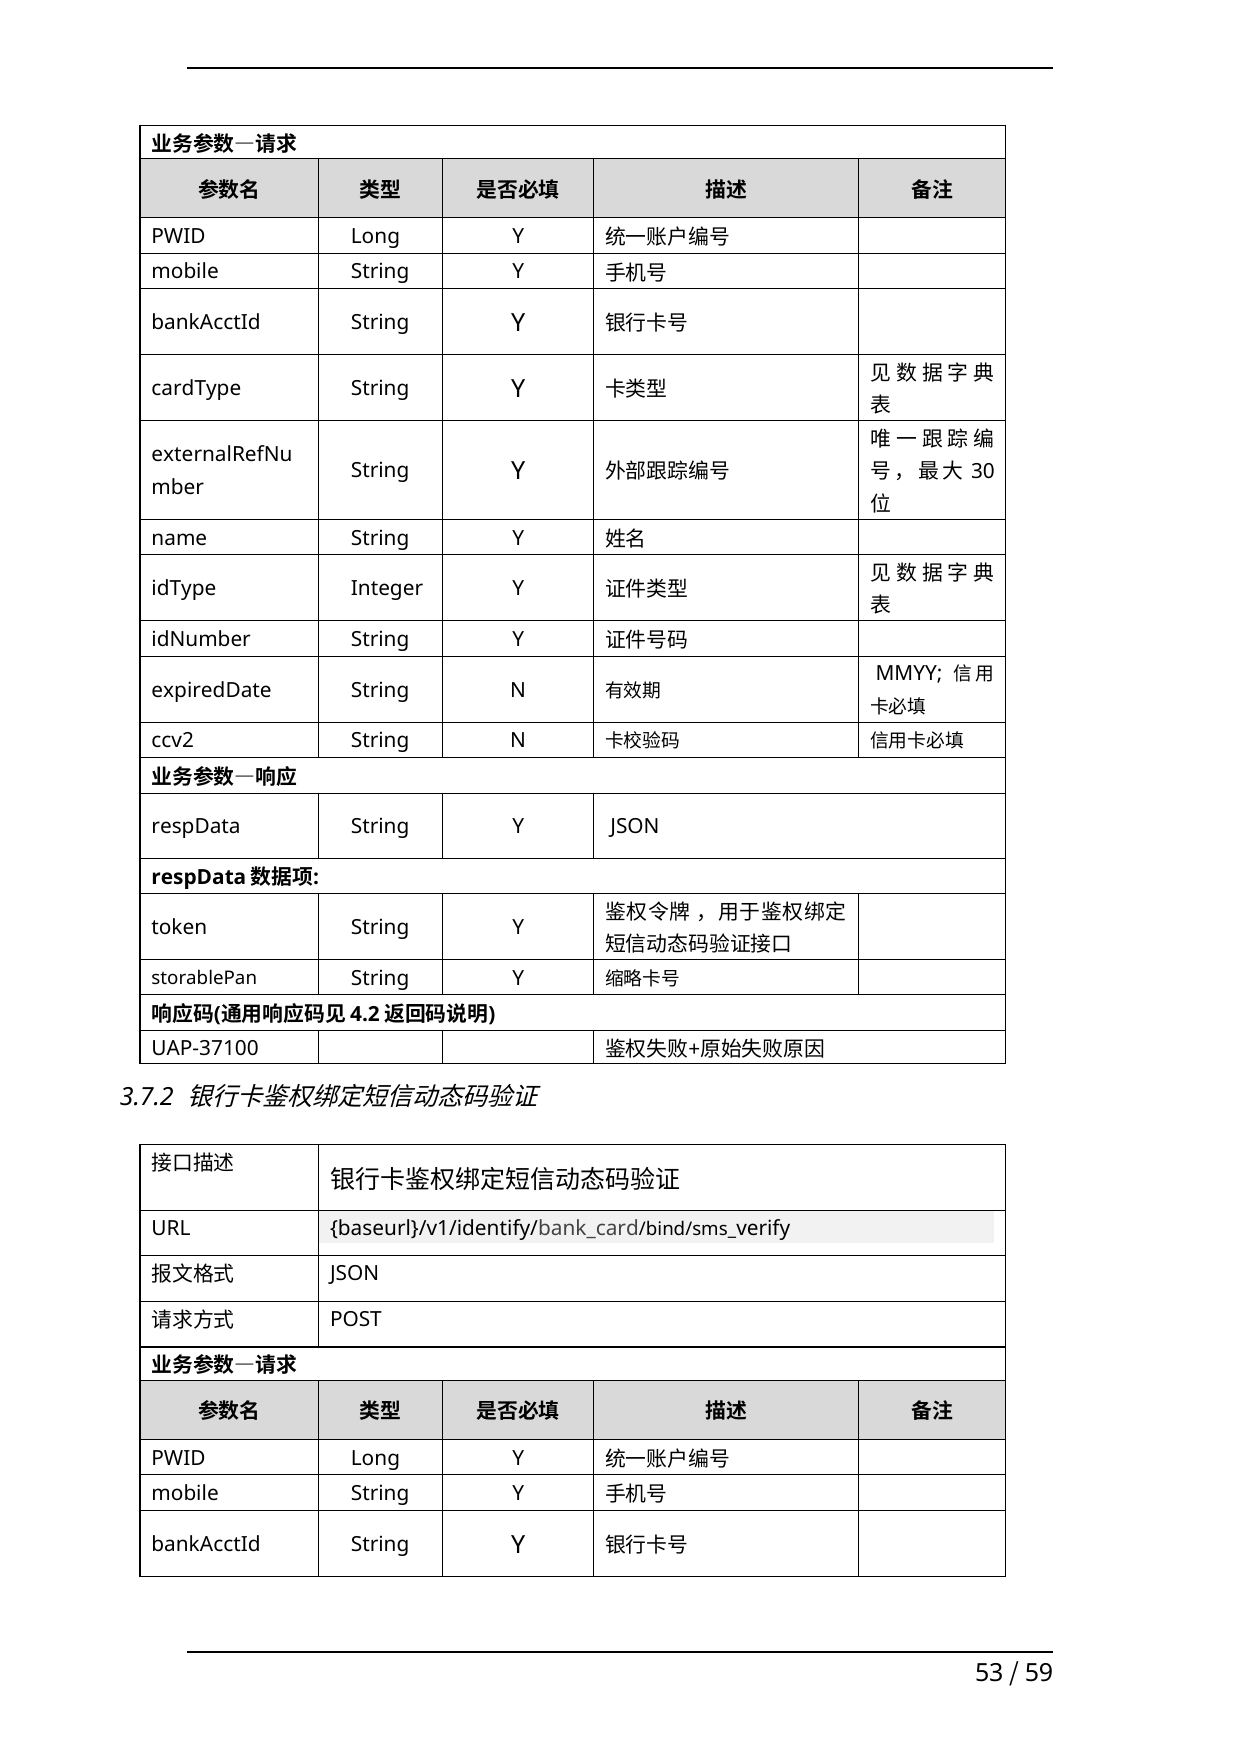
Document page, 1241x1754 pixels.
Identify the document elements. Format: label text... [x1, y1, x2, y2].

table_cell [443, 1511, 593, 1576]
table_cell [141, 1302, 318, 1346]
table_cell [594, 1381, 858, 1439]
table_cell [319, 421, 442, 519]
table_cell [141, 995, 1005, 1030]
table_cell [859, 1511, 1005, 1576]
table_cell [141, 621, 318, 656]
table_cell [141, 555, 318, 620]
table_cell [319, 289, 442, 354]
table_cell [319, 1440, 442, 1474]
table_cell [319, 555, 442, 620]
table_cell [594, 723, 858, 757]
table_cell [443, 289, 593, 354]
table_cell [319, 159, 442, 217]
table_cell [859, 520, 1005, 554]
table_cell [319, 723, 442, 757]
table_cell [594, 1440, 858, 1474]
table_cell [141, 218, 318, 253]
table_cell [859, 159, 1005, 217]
subtitle 银行卡鉴权绑定短信动态码验证 [119, 1077, 1053, 1113]
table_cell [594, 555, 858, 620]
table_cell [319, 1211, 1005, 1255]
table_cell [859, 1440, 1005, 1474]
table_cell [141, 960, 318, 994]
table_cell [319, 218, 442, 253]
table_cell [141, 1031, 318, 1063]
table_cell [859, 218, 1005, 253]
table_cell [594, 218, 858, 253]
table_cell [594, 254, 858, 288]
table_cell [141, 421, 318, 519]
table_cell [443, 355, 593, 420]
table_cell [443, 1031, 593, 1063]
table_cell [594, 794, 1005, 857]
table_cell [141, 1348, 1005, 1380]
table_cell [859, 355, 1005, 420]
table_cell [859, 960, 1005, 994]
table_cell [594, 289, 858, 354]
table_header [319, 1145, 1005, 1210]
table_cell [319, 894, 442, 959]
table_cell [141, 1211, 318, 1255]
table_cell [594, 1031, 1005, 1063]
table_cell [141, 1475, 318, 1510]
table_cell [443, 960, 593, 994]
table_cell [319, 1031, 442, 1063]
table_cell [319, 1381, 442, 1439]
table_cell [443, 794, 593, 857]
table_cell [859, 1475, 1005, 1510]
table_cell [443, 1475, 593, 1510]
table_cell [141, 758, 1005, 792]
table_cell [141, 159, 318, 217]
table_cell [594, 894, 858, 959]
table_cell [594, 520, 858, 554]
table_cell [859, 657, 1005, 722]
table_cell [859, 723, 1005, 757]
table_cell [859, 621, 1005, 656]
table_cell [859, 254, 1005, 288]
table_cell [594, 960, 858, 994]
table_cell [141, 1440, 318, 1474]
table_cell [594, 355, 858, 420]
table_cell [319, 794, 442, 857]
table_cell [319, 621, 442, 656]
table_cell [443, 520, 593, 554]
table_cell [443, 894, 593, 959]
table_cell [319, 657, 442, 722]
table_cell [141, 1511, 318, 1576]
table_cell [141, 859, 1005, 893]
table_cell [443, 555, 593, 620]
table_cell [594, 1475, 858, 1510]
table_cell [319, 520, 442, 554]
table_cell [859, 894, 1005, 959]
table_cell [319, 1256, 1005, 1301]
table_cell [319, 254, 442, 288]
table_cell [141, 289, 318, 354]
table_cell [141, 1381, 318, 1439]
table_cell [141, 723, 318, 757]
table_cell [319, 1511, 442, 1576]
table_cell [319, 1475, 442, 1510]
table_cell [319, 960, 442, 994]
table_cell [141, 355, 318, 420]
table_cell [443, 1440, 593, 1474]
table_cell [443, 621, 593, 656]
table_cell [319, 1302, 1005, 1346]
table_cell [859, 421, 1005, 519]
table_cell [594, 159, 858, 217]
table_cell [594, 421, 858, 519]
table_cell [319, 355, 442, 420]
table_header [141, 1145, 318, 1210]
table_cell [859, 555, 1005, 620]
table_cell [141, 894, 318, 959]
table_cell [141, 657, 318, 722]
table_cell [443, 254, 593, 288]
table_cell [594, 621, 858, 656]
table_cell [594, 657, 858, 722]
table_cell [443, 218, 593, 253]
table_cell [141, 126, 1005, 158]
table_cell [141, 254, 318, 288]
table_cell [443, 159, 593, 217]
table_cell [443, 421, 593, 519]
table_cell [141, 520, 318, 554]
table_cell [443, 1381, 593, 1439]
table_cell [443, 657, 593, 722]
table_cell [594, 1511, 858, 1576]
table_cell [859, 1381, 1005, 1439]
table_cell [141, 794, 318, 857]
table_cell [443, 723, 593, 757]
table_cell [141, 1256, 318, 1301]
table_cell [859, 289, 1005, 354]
